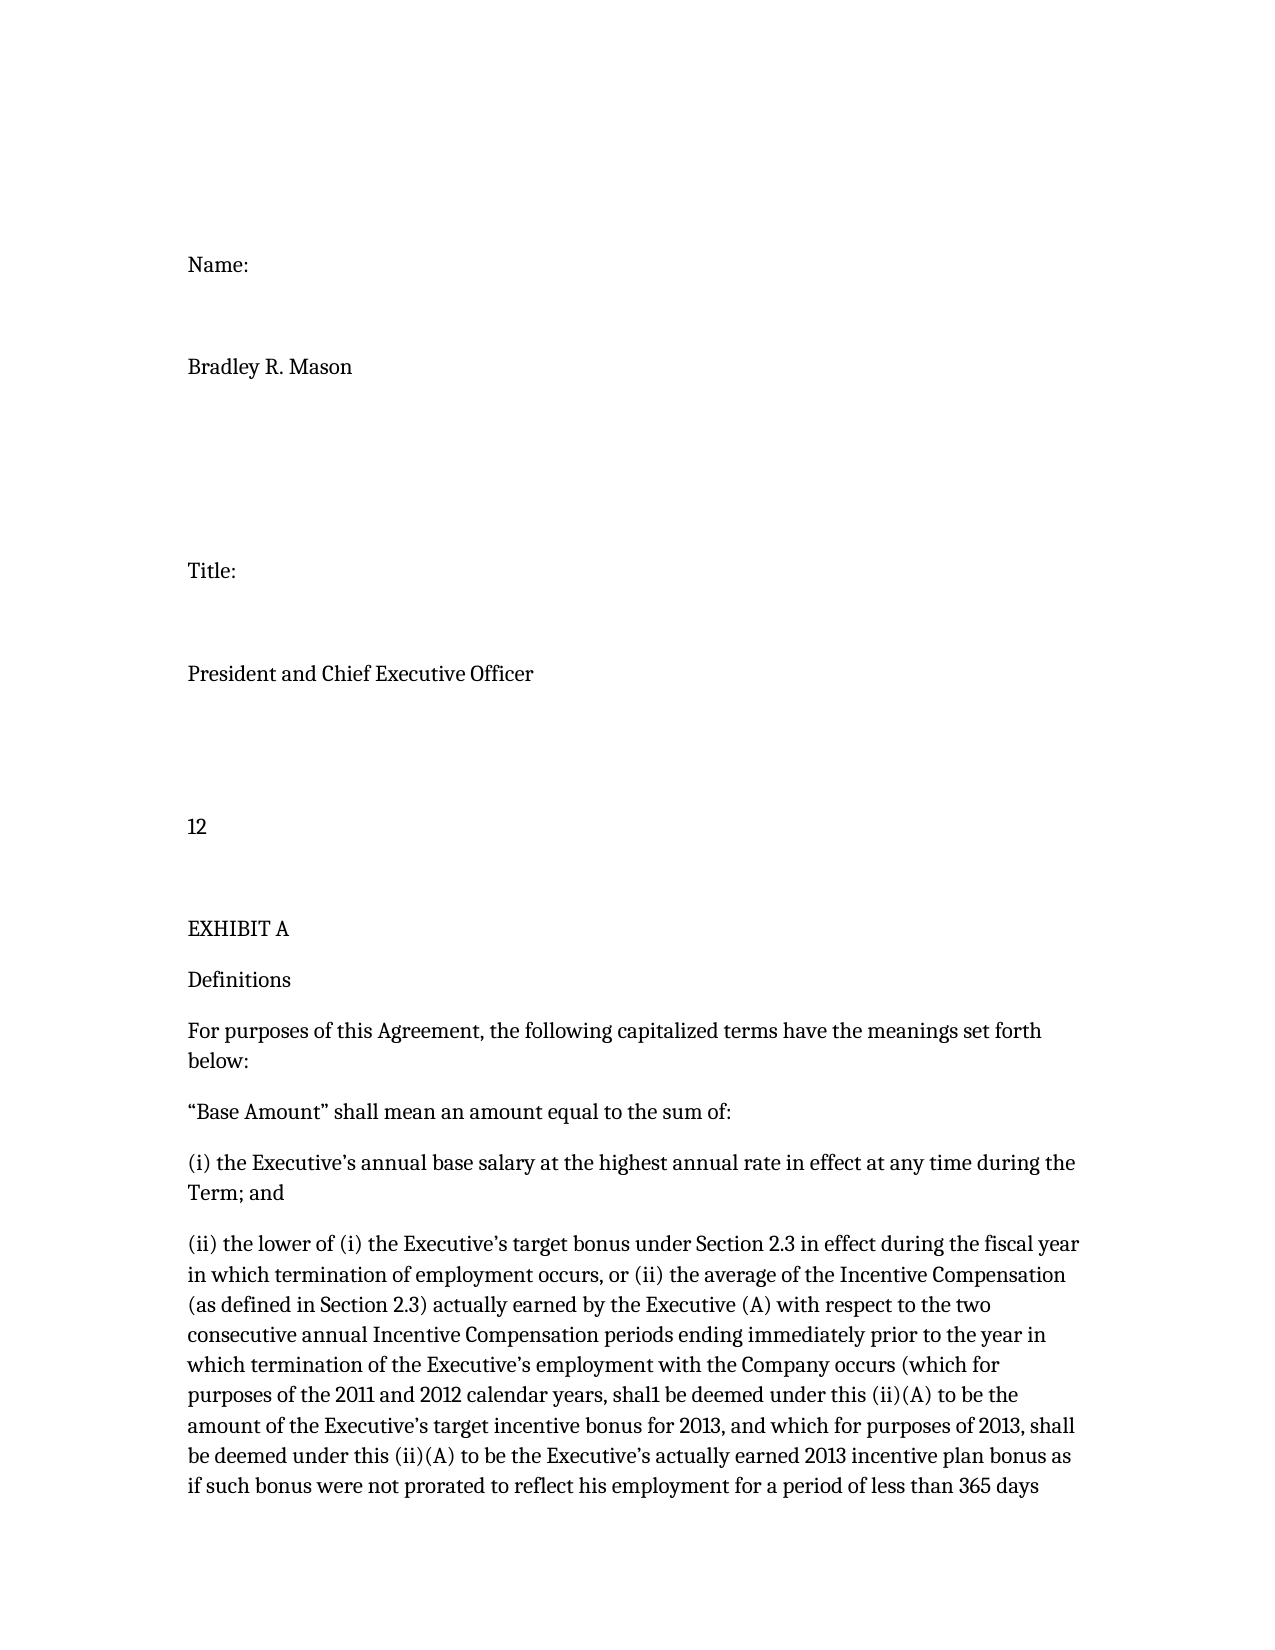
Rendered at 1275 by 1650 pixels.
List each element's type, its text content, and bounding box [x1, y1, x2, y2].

text 12 [187, 813, 1087, 840]
text (i) the Executive’s annual base salary at the highest annual rate in effect at any time during the Term; and [187, 1150, 1087, 1207]
text EXHIBIT A [187, 916, 1087, 942]
text Bradley R. Mason [187, 354, 1087, 381]
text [187, 1231, 1087, 1499]
text Title: [187, 558, 1087, 585]
text President and Chief Executive Officer [187, 660, 1087, 687]
text For purposes of this Agreement, the following capitalized terms have the meanings set forth below: [187, 1018, 1087, 1074]
text Definitions [187, 967, 1087, 993]
text “Base Amount” shall mean an amount equal to the sum of: [187, 1099, 1087, 1125]
text Name: [187, 252, 1087, 278]
